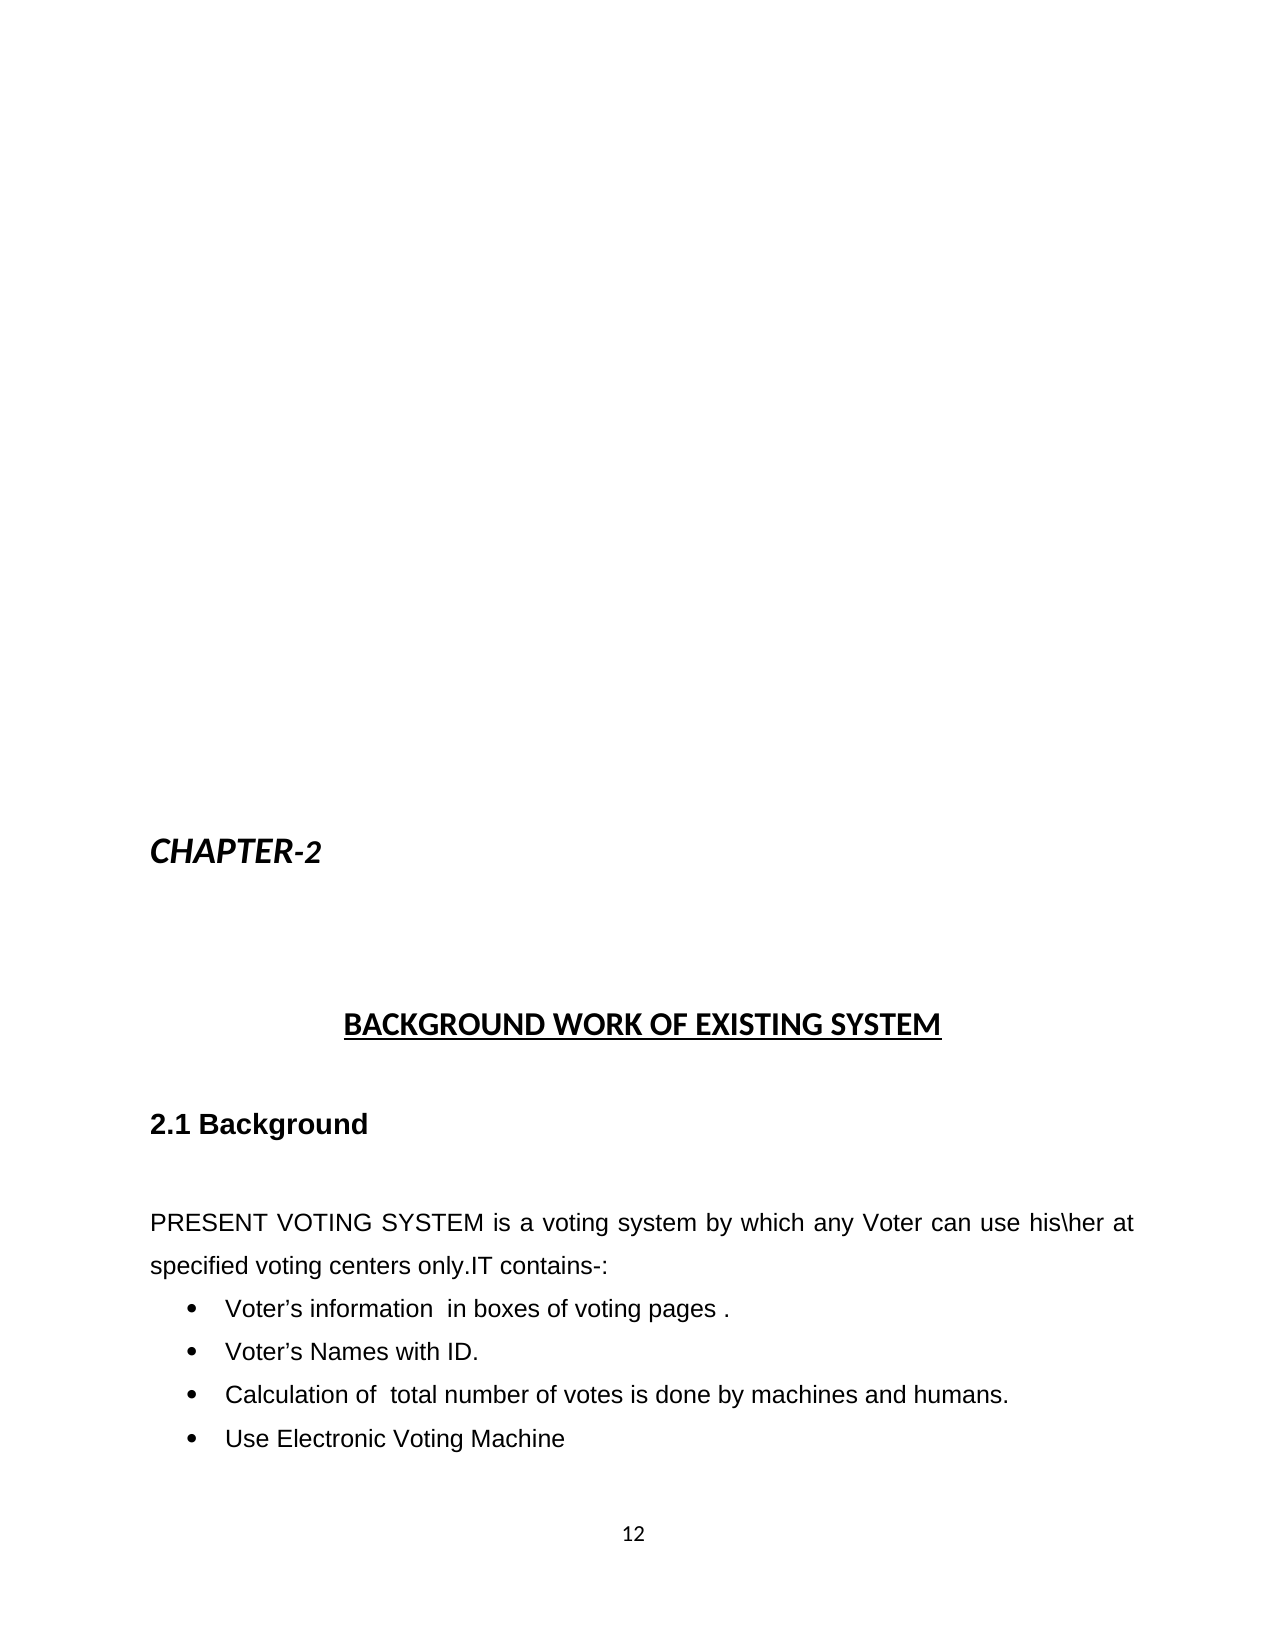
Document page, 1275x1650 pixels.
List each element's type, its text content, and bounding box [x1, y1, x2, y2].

text 2.1 Background [150, 1107, 1135, 1141]
list Calculation of total number of votes is done by machines and humans. [187, 1380, 1135, 1409]
text CHAPTER-2 [150, 827, 1135, 873]
text BACKGROUND WORK OF EXISTING SYSTEM [150, 1003, 1135, 1044]
list Use Electronic Voting Machine [187, 1424, 1135, 1452]
text PRESENT VOTING SYSTEM is a voting system by which any Voter can use his\her at specified voting centers only.IT contains-: [150, 1208, 1135, 1279]
list Voter’s Names with ID. [187, 1337, 1135, 1366]
list Voter’s information in boxes of voting pages . [187, 1294, 1135, 1323]
